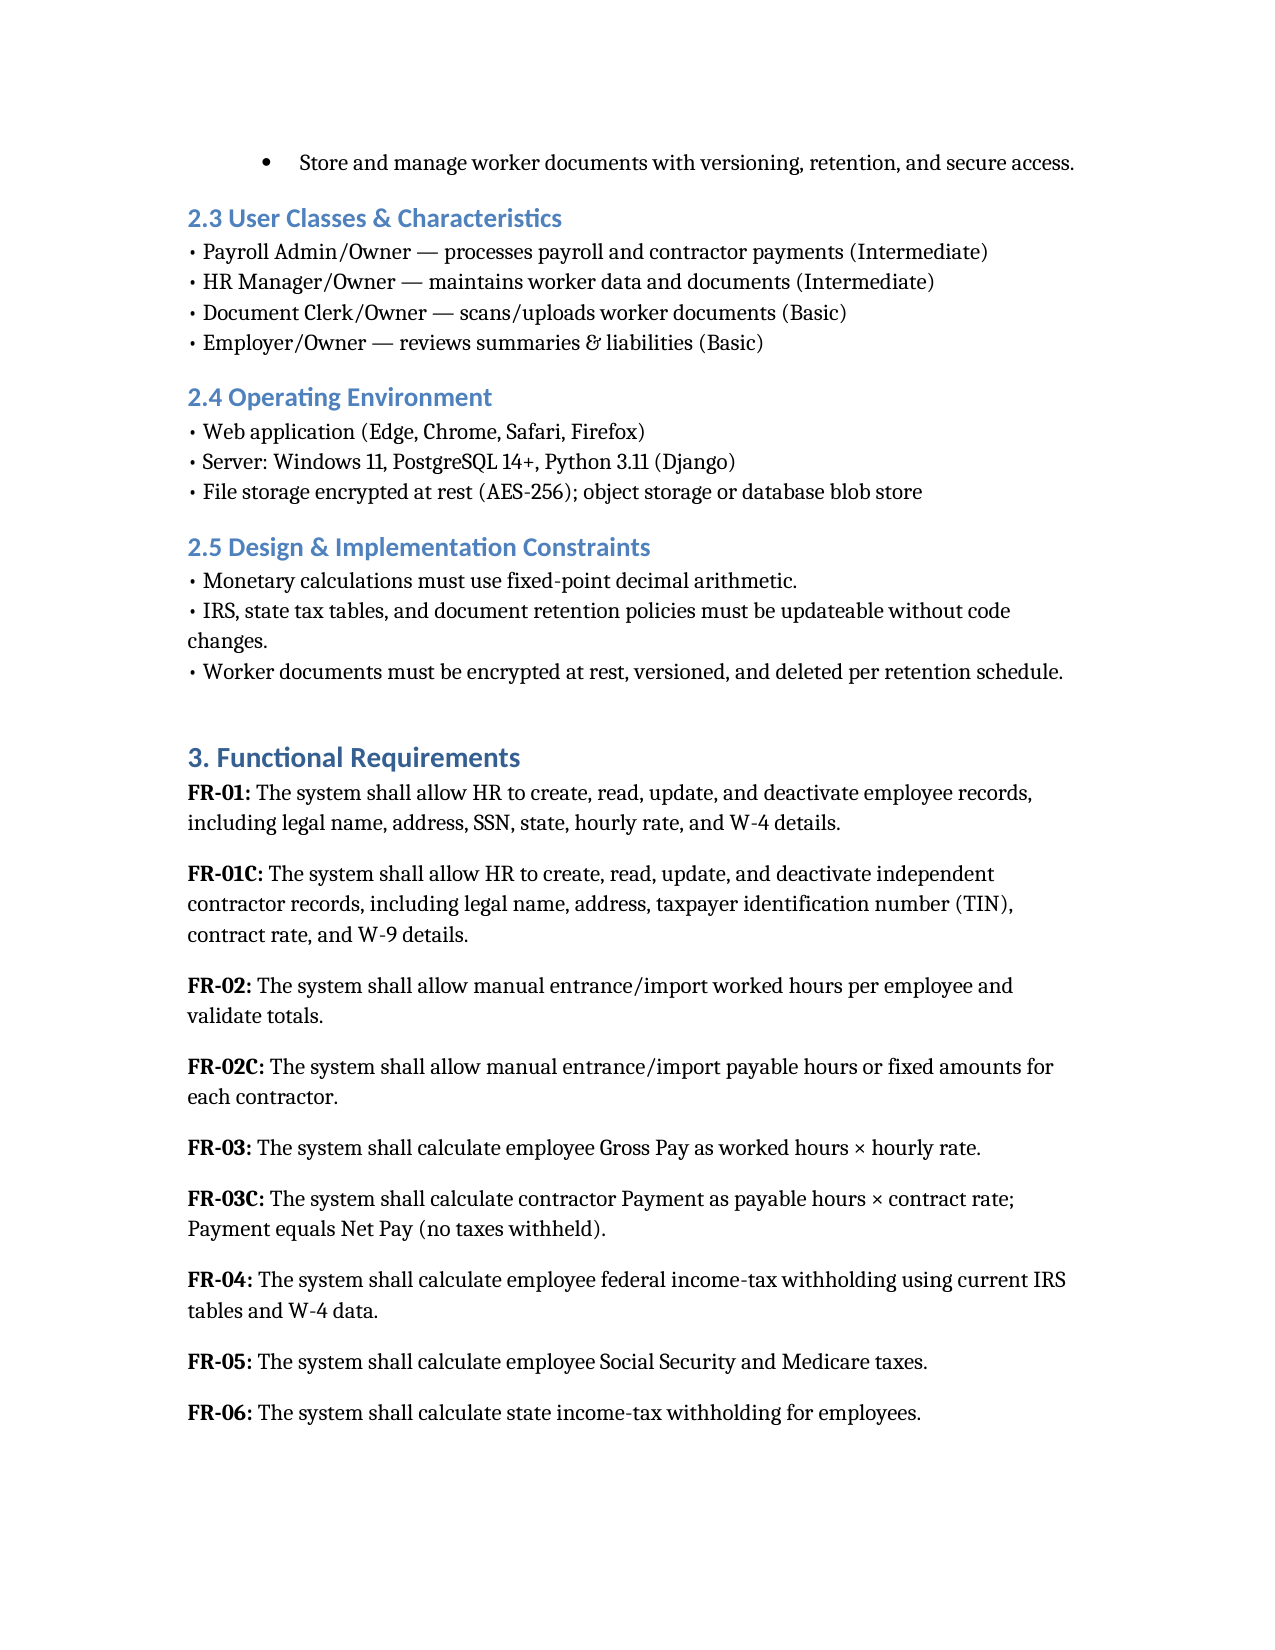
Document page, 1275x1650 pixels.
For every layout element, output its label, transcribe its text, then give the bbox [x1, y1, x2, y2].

text • Web application (Edge, Chrome, Safari, Firefox) • Server: Windows 11, PostgreSQL 14+, Python 3.11 (Django) • File storage encrypted at rest (AES‑256); object storage or database blob store [187, 418, 1087, 505]
text FR‑04: The system shall calculate employee federal income‑tax withholding using current IRS tables and W‑4 data. [187, 1267, 1087, 1324]
text FR‑05: The system shall calculate employee Social Security and Medicare taxes. [187, 1348, 1087, 1375]
text • Payroll Admin/Owner — processes payroll and contractor payments (Intermediate) • HR Manager/Owner — maintains worker data and documents (Intermediate) • Document Clerk/Owner — scans/uploads worker documents (Basic) • Employer/Owner — reviews summaries & liabilities (Basic) [187, 239, 1087, 356]
text • Monetary calculations must use fixed‑point decimal arithmetic. • IRS, state tax tables, and document retention policies must be updateable without code changes. • Worker documents must be encrypted at rest, versioned, and deleted per retention schedule. [187, 568, 1087, 685]
text FR‑02: The system shall allow manual entrance/import worked hours per employee and validate totals. [187, 972, 1087, 1029]
text FR‑06: The system shall calculate state income‑tax withholding for employees. [187, 1399, 1087, 1426]
text FR‑03C: The system shall calculate contractor Payment as payable hours × contract rate; Payment equals Net Pay (no taxes withheld). [187, 1186, 1087, 1242]
text FR‑02C: The system shall allow manual entrance/import payable hours or fixed amounts for each contractor. [187, 1054, 1087, 1110]
list Store and manage worker documents with versioning, retention, and secure access. [262, 150, 1087, 176]
subtitle 2.5 Design & Implementation Constraints [187, 530, 1087, 563]
subtitle 2.3 User Classes & Characteristics [187, 201, 1087, 234]
text FR‑01: The system shall allow HR to create, read, update, and deactivate employee records, including legal name, address, SSN, state, hourly rate, and W‑4 details. [187, 780, 1087, 836]
subtitle 3. Functional Requirements [187, 739, 1087, 774]
text FR‑01C: The system shall allow HR to create, read, update, and deactivate independent contractor records, including legal name, address, taxpayer identification number (TIN), contract rate, and W‑9 details. [187, 861, 1087, 948]
subtitle 2.4 Operating Environment [187, 381, 1087, 414]
text FR‑03: The system shall calculate employee Gross Pay as worked hours × hourly rate. [187, 1135, 1087, 1161]
